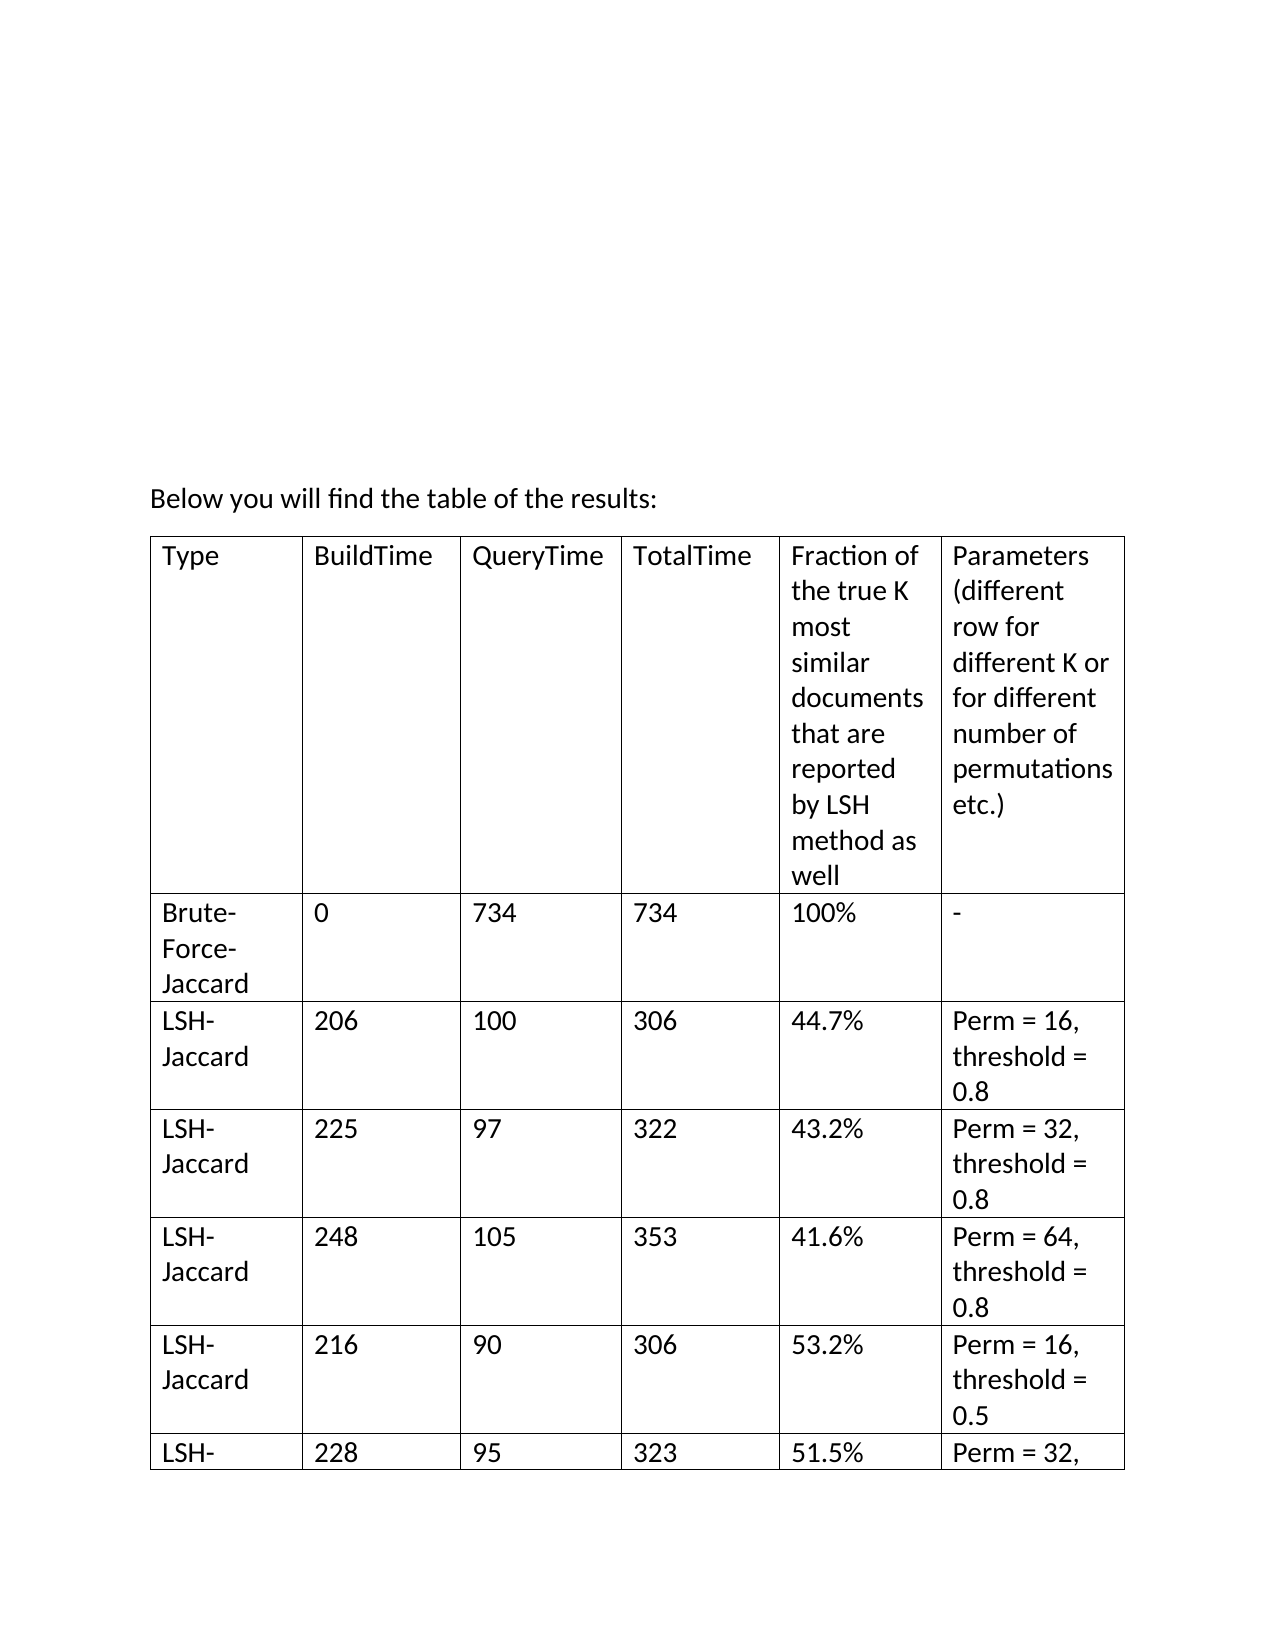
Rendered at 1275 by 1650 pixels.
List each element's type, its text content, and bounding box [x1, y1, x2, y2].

text Below you will find the table of the results: [150, 481, 1125, 516]
table_cell 323 [622, 1434, 779, 1469]
table_header QueryTime [461, 537, 621, 893]
table_cell Perm = 16, threshold = 0.8 [942, 1002, 1124, 1109]
table_cell 353 [622, 1218, 779, 1325]
table_cell 51.5% [780, 1434, 941, 1469]
table_header Fraction of the true K most similar documents that are reported by LSH method as well [780, 537, 941, 893]
table_cell LSH-Jaccard [151, 1110, 302, 1217]
table_cell 734 [622, 894, 779, 1001]
table_cell 41.6% [780, 1218, 941, 1325]
table_cell 228 [303, 1434, 460, 1469]
table_cell 248 [303, 1218, 460, 1325]
table_cell 216 [303, 1326, 460, 1433]
table_cell 43.2% [780, 1110, 941, 1217]
table_header Parameters (different row for different K or for different number of permutations etc.) [942, 537, 1124, 893]
table_cell 90 [461, 1326, 621, 1433]
table_cell 97 [461, 1110, 621, 1217]
table_cell Perm = 64, threshold = 0.8 [942, 1218, 1124, 1325]
table_cell 105 [461, 1218, 621, 1325]
table_cell 95 [461, 1434, 621, 1469]
table_cell 306 [622, 1326, 779, 1433]
table_header Type [151, 537, 302, 893]
table_header TotalTime [622, 537, 779, 893]
table_cell 206 [303, 1002, 460, 1109]
table_cell LSH-Jaccard [151, 1002, 302, 1109]
table_cell 322 [622, 1110, 779, 1217]
table_cell LSH-Jaccard [151, 1326, 302, 1433]
table_cell 306 [622, 1002, 779, 1109]
table_cell 225 [303, 1110, 460, 1217]
table_cell Perm = 16, threshold = 0.5 [942, 1326, 1124, 1433]
table_cell 53.2% [780, 1326, 941, 1433]
table_cell 0 [303, 894, 460, 1001]
table_cell 734 [461, 894, 621, 1001]
table_cell 100% [780, 894, 941, 1001]
table_cell Brute-Force-Jaccard [151, 894, 302, 1001]
table_cell - [942, 894, 1124, 1001]
table_header BuildTime [303, 537, 460, 893]
table_cell 100 [461, 1002, 621, 1109]
table_cell Perm = 32, threshold = 0.8 [942, 1110, 1124, 1217]
table_cell Perm = 32, threshold = 0.5 [942, 1434, 1124, 1469]
table_cell LSH-Jaccard [151, 1434, 302, 1469]
table_cell 44.7% [780, 1002, 941, 1109]
table_cell LSH-Jaccard [151, 1218, 302, 1325]
